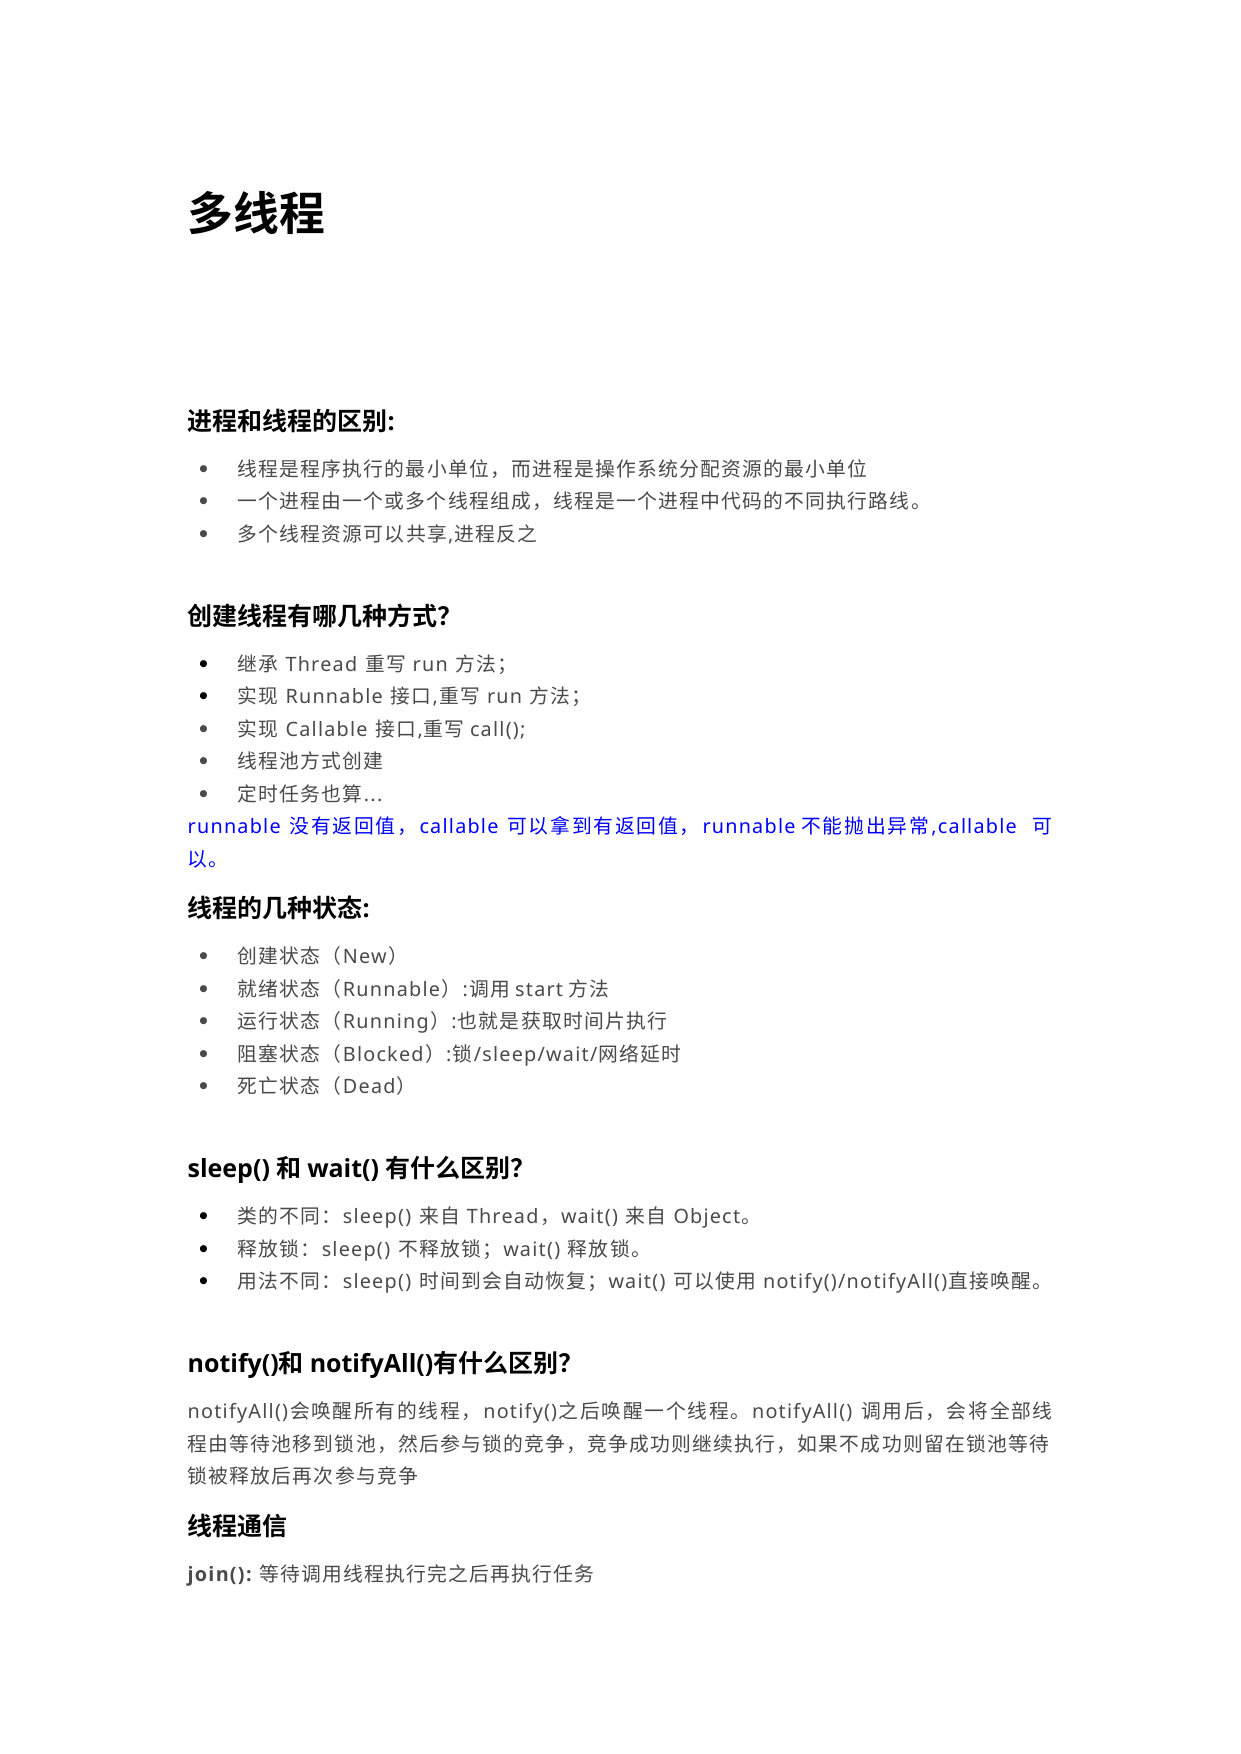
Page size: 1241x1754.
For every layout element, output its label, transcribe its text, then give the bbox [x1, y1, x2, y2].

text join(): 等待调用线程执行完之后再执行任务 [187, 1557, 1053, 1589]
text 进程和线程的区别: [187, 387, 1053, 452]
list 实现 Runnable 接口,重写 run 方法； [200, 679, 1053, 712]
list 运行状态（Running）:也就是获取时间片执行 [200, 1004, 1053, 1037]
list 线程池方式创建 [200, 744, 1053, 777]
list 继承 Thread 重写 run 方法； [200, 647, 1053, 679]
list 类的不同：sleep() 来自 Thread，wait() 来自 Object。 [200, 1199, 1053, 1232]
list 释放锁：sleep() 不释放锁；wait() 释放锁。 [200, 1232, 1053, 1264]
text 创建线程有哪几种方式？ [187, 582, 1053, 647]
list 用法不同：sleep() 时间到会自动恢复；wait() 可以使用 notify()/notifyAll()直接唤醒。 [200, 1264, 1053, 1297]
text notify()和 notifyAll()有什么区别？ [187, 1329, 1053, 1394]
list 线程是程序执行的最小单位，而进程是操作系统分配资源的最小单位 [200, 452, 1053, 484]
text notifyAll()会唤醒所有的线程，notify()之后唤醒一个线程。notifyAll() 调用后，会将全部线程由等待池移到锁池，然后参与锁的竞争，竞争成功则继续执行，如果不成功则留在锁池等待锁被释放后再次参与竞争 [187, 1394, 1053, 1492]
subtitle 多线程 [187, 162, 1053, 259]
list 就绪状态（Runnable）:调用start方法 [200, 972, 1053, 1004]
list 阻塞状态（Blocked）:锁/sleep/wait/网络延时 [200, 1037, 1053, 1069]
text 线程通信 [187, 1492, 1053, 1557]
text 线程的几种状态: [187, 874, 1053, 939]
text sleep() 和 wait() 有什么区别？ [187, 1134, 1053, 1199]
list 定时任务也算... [200, 777, 1053, 809]
list 创建状态（New） [200, 939, 1053, 972]
list 多个线程资源可以共享,进程反之 [200, 517, 1053, 549]
list 实现 Callable 接口,重写call(); [200, 712, 1053, 744]
text runnable 没有返回值，callable 可以拿到有返回值，runnable不能抛出异常,callable 可以。 [187, 809, 1053, 874]
list 一个进程由一个或多个线程组成，线程是一个进程中代码的不同执行路线。 [200, 484, 1053, 517]
list 死亡状态（Dead） [200, 1069, 1053, 1102]
